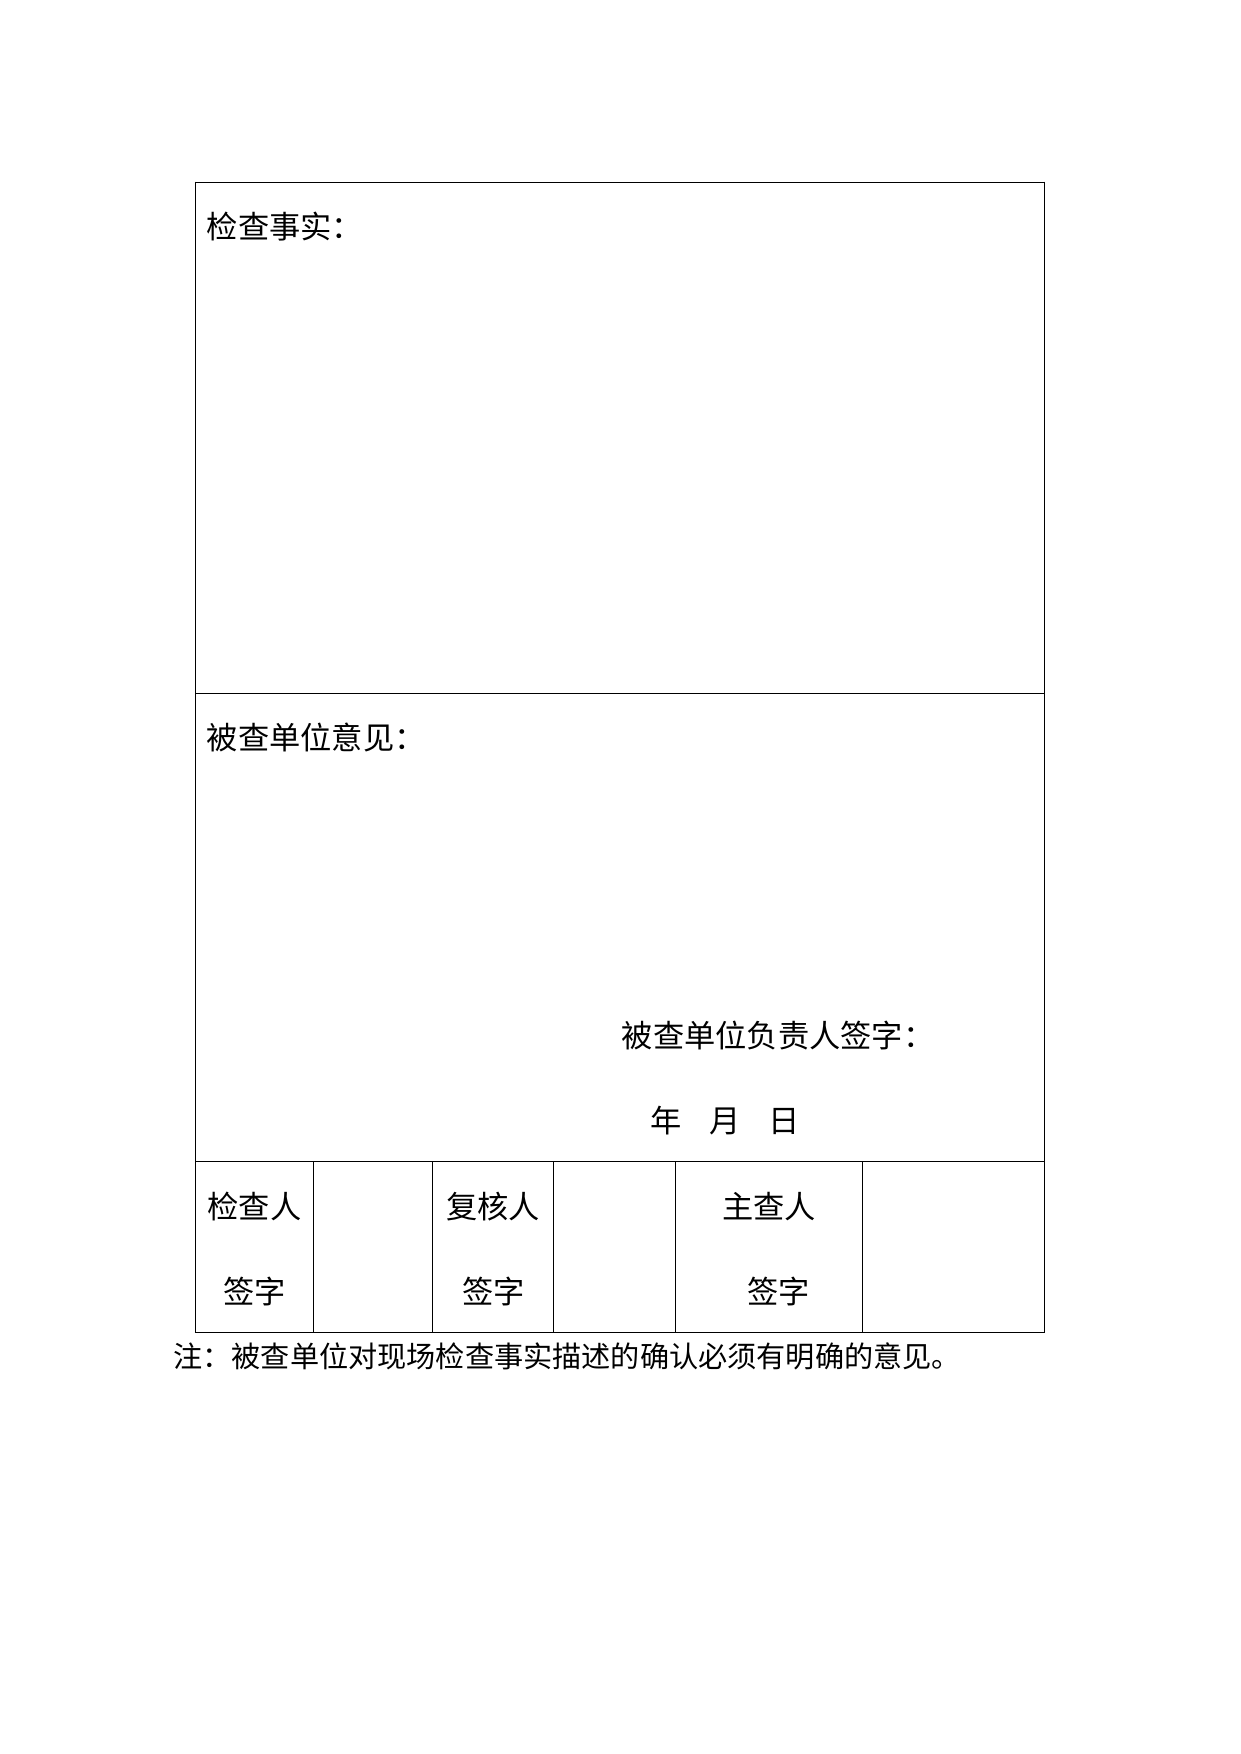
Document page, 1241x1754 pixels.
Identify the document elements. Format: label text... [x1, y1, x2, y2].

table_cell [554, 1162, 675, 1332]
text 注：被查单位对现场检查事实描述的确认必须有明确的意见。 [165, 1333, 1075, 1376]
table_cell 主查人 签字 [676, 1162, 862, 1332]
table_cell 检查事实： [196, 183, 1044, 693]
table_cell [863, 1162, 1044, 1332]
table_cell 被查单位意见： 被查单位负责人签字： 年 月 日 [196, 694, 1044, 1161]
table_cell 检查人 签字 [196, 1162, 313, 1332]
table_cell [314, 1162, 432, 1332]
table_cell 复核人 签字 [433, 1162, 553, 1332]
